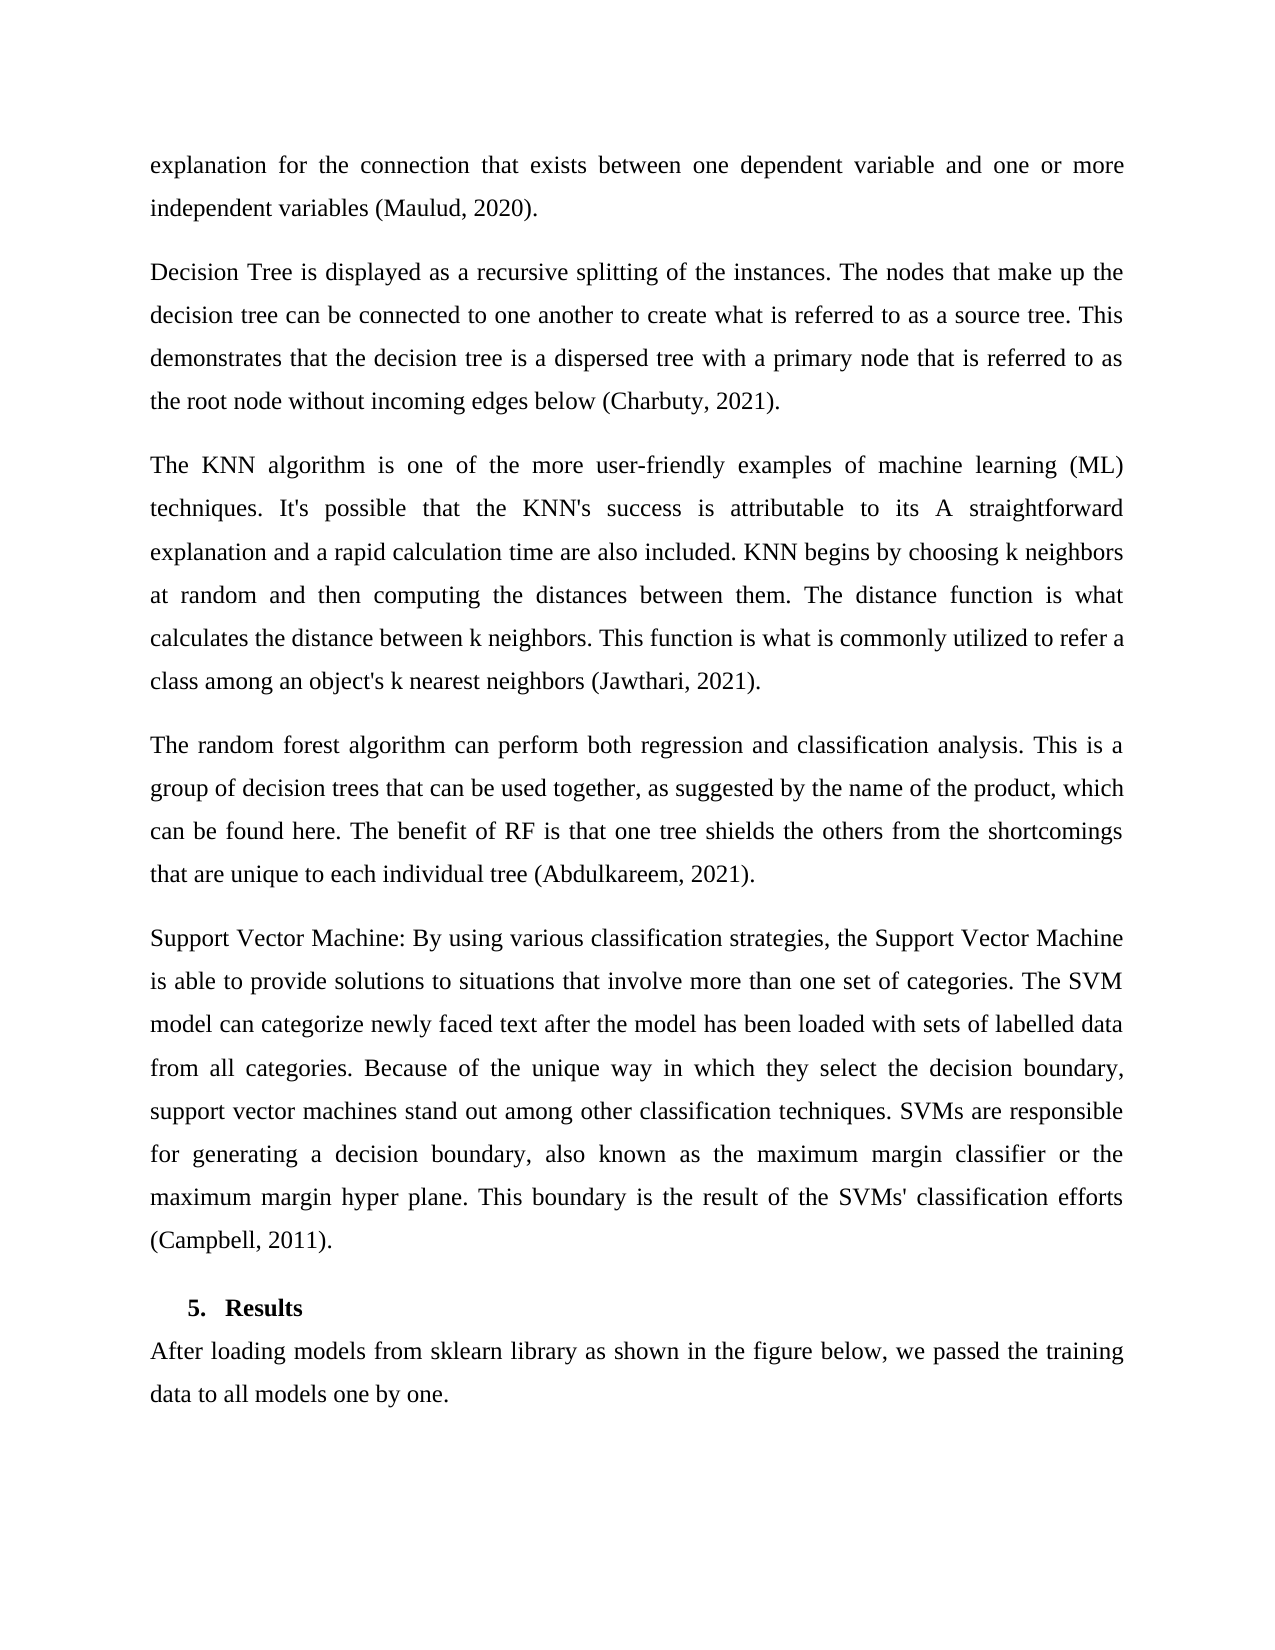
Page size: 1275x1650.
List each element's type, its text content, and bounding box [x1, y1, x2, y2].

text After loading models from sklearn library as shown in the figure below, we passed the training data to all models one by one. [150, 1336, 1125, 1408]
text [150, 150, 1125, 222]
text The KNN algorithm is one of the more user-friendly examples of machine learning (ML) techniques. It's possible that the KNN's success is attributable to its A straightforward explanation and a rapid calculation time are also included. KNN begins by choosing k neighbors at random and then computing the distances between them. The distance function is what calculates the distance between k neighbors. This function is what is commonly utilized to refer a class among an object's k nearest neighbors . [150, 450, 1125, 695]
text The random forest algorithm can perform both regression and classification analysis. This is a group of decision trees that can be used together, as suggested by the name of the product, which can be found here. The benefit of RF is that one tree shields the others from the shortcomings that are unique to each individual tree . [150, 730, 1125, 888]
subtitle Results [187, 1293, 1125, 1322]
text Support Vector Machine: By using various classification strategies, the Support Vector Machine is able to provide solutions to situations that involve more than one set of categories. The SVM model can categorize newly faced text after the model has been loaded with sets of labelled data from all categories. Because of the unique way in which they select the decision boundary, support vector machines stand out among other classification techniques. SVMs are responsible for generating a decision boundary, also known as the maximum margin classifier or the maximum margin hyper plane. This boundary is the result of the SVMs' classification efforts . [150, 923, 1125, 1254]
text Decision Tree is displayed as a recursive splitting of the instances. The nodes that make up the decision tree can be connected to one another to create what is referred to as a source tree. This demonstrates that the decision tree is a dispersed tree with a primary node that is referred to as the root node without incoming edges below . [150, 257, 1125, 415]
